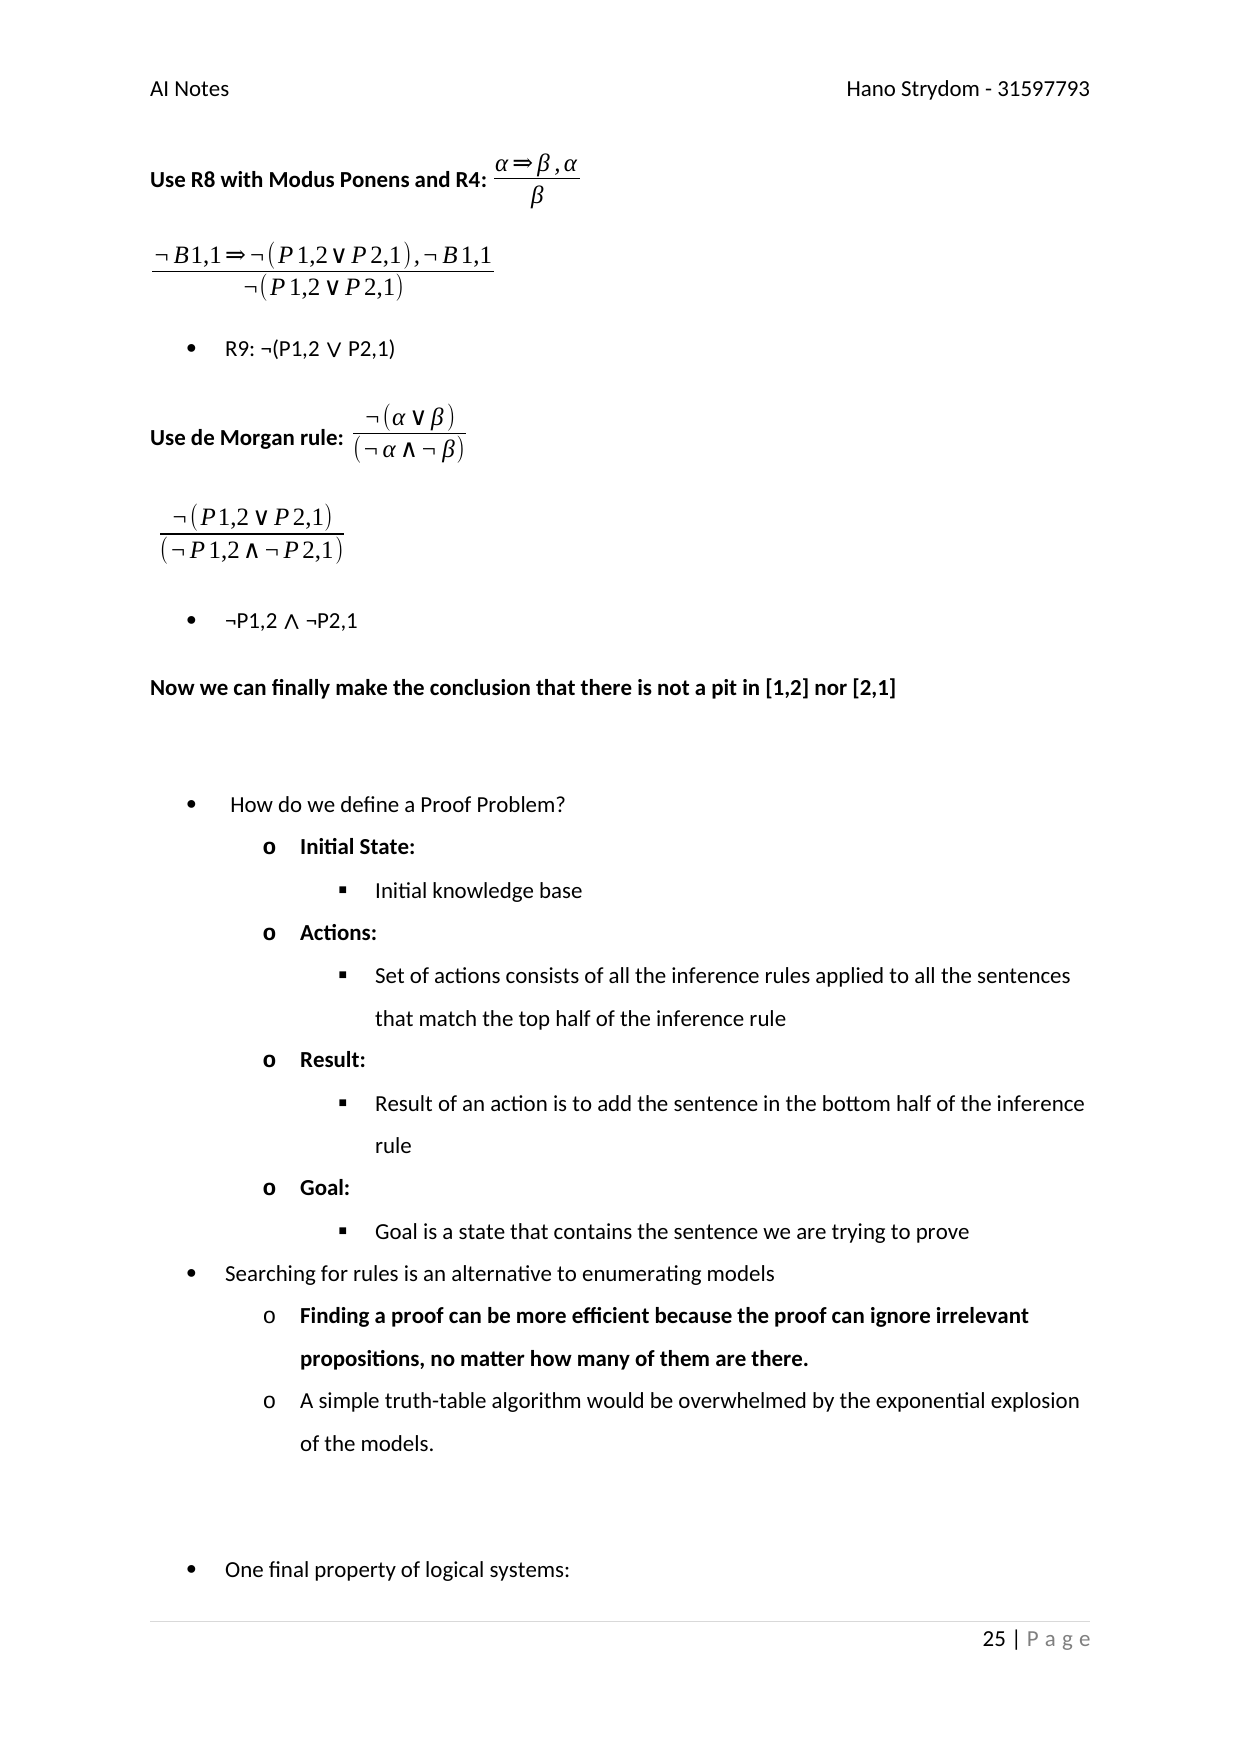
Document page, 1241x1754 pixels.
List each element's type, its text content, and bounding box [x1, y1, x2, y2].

list Finding a proof can be more efficient because the proof can ignore irrelevant propositions, no matter how many of them are there. [262, 1301, 1090, 1372]
list How do we define a Proof Problem? [187, 790, 1090, 818]
text Use R8 with Modus Ponens and R4: [150, 150, 1090, 209]
list Initial knowledge base [337, 876, 1090, 904]
list Initial State: [262, 832, 1090, 861]
list A simple truth-table algorithm would be overwhelmed by the exponential explosion of the models. [262, 1386, 1090, 1457]
list Searching for rules is an alternative to enumerating models [187, 1259, 1090, 1287]
list One final property of logical systems: [187, 1555, 1090, 1583]
list ¬P1,2 ∧ ¬P2,1 [187, 605, 1090, 634]
list Result of an action is to add the sentence in the bottom half of the inference rule [337, 1089, 1090, 1159]
text Now we can finally make the conclusion that there is not a pit in [1,2] nor [2,1] [150, 673, 1090, 701]
list Goal: [262, 1173, 1090, 1202]
list Goal is a state that contains the sentence we are trying to prove [337, 1217, 1090, 1245]
list Actions: [262, 918, 1090, 947]
list R9: ¬(P1,2 ∨ P2,1) [187, 334, 1090, 362]
list Set of actions consists of all the inference rules applied to all the sentences that match the top half of the inference rule [337, 962, 1090, 1032]
list Result: [262, 1046, 1090, 1075]
text Use de Morgan rule: [150, 401, 1090, 465]
